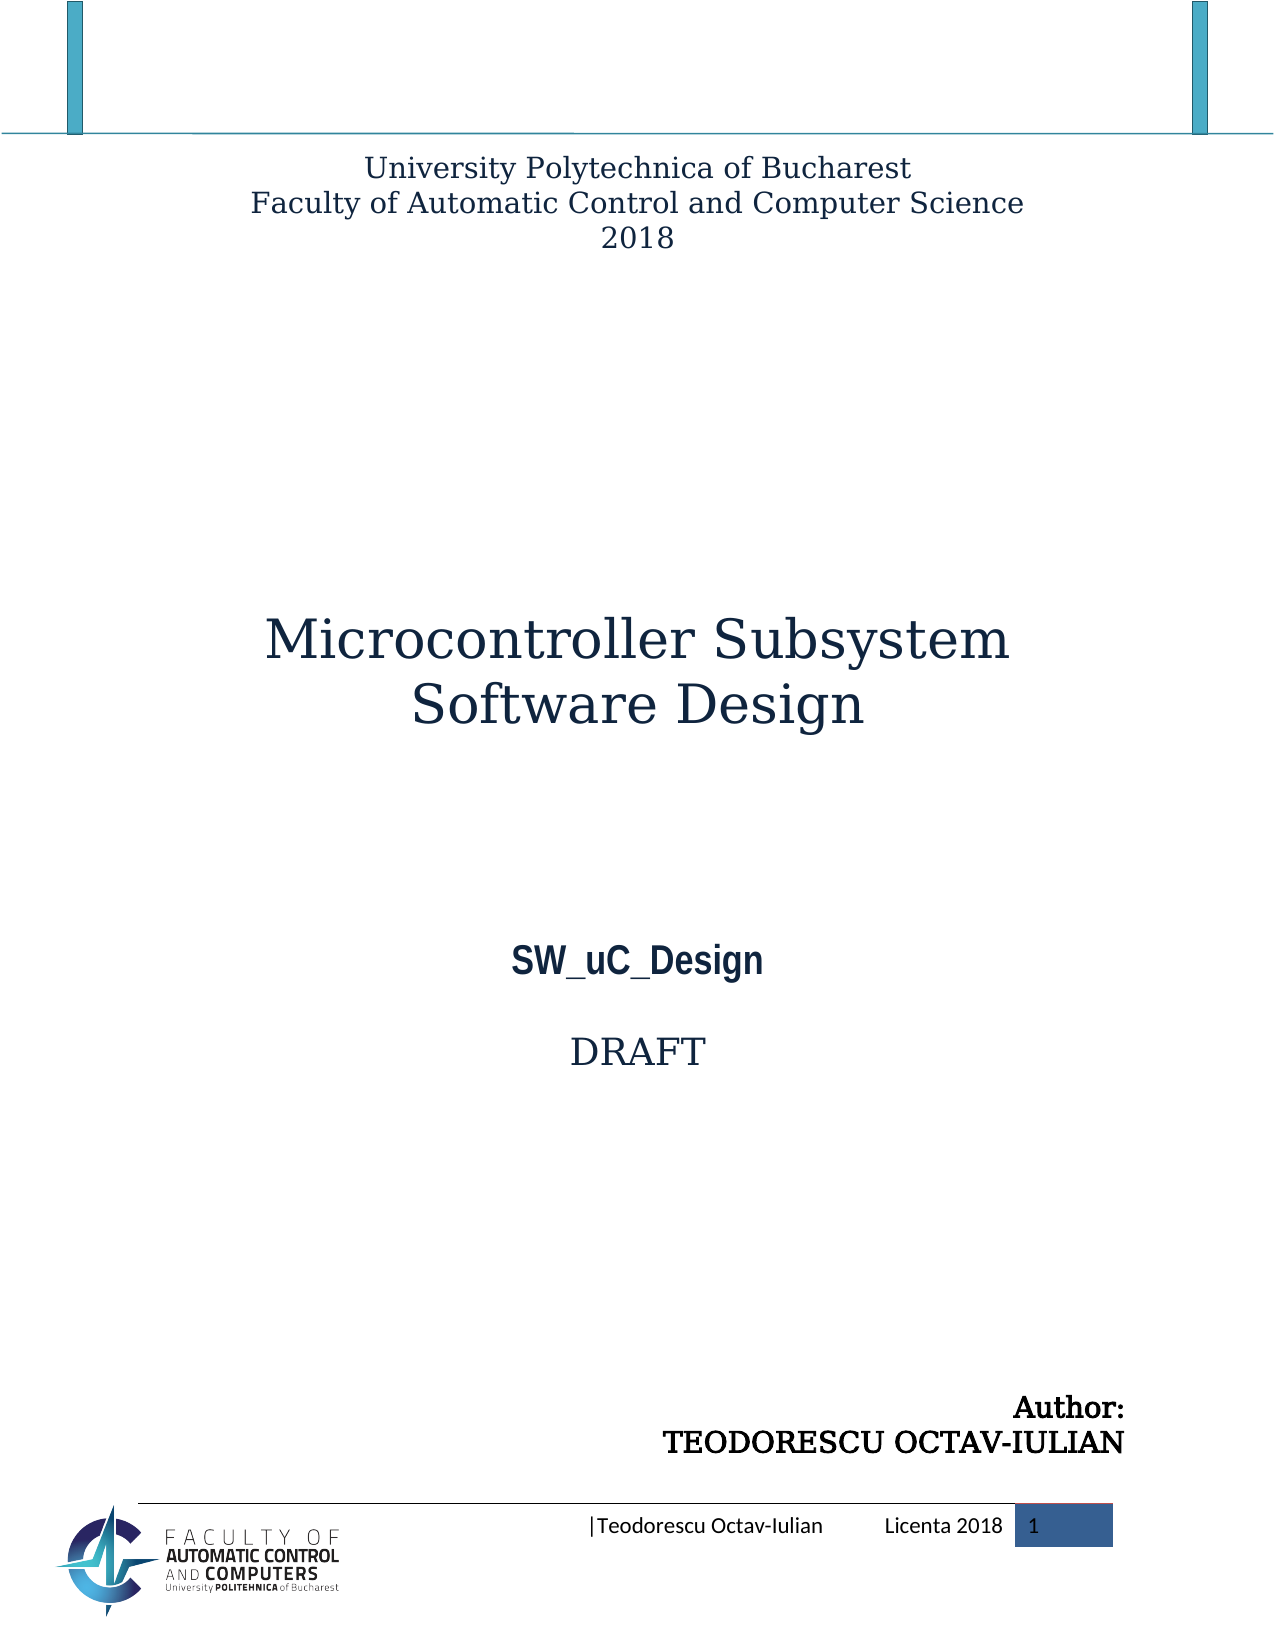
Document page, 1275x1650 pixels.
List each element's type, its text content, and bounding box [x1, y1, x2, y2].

text TEODORESCU OCTAV-IULIAN [150, 1423, 1125, 1458]
text University Polytechnica of Bucharest [150, 150, 1125, 185]
text Faculty of Automatic Control and Computer Science [150, 185, 1125, 220]
text Author: [825, 1388, 1125, 1423]
text Microcontroller Subsystem [150, 605, 1125, 670]
text DRAFT [150, 1028, 1125, 1073]
text 2018 [150, 220, 1125, 255]
picture [54, 1505, 339, 1617]
text Software Design [150, 670, 1125, 735]
text SW_uC_Design [150, 936, 1125, 983]
